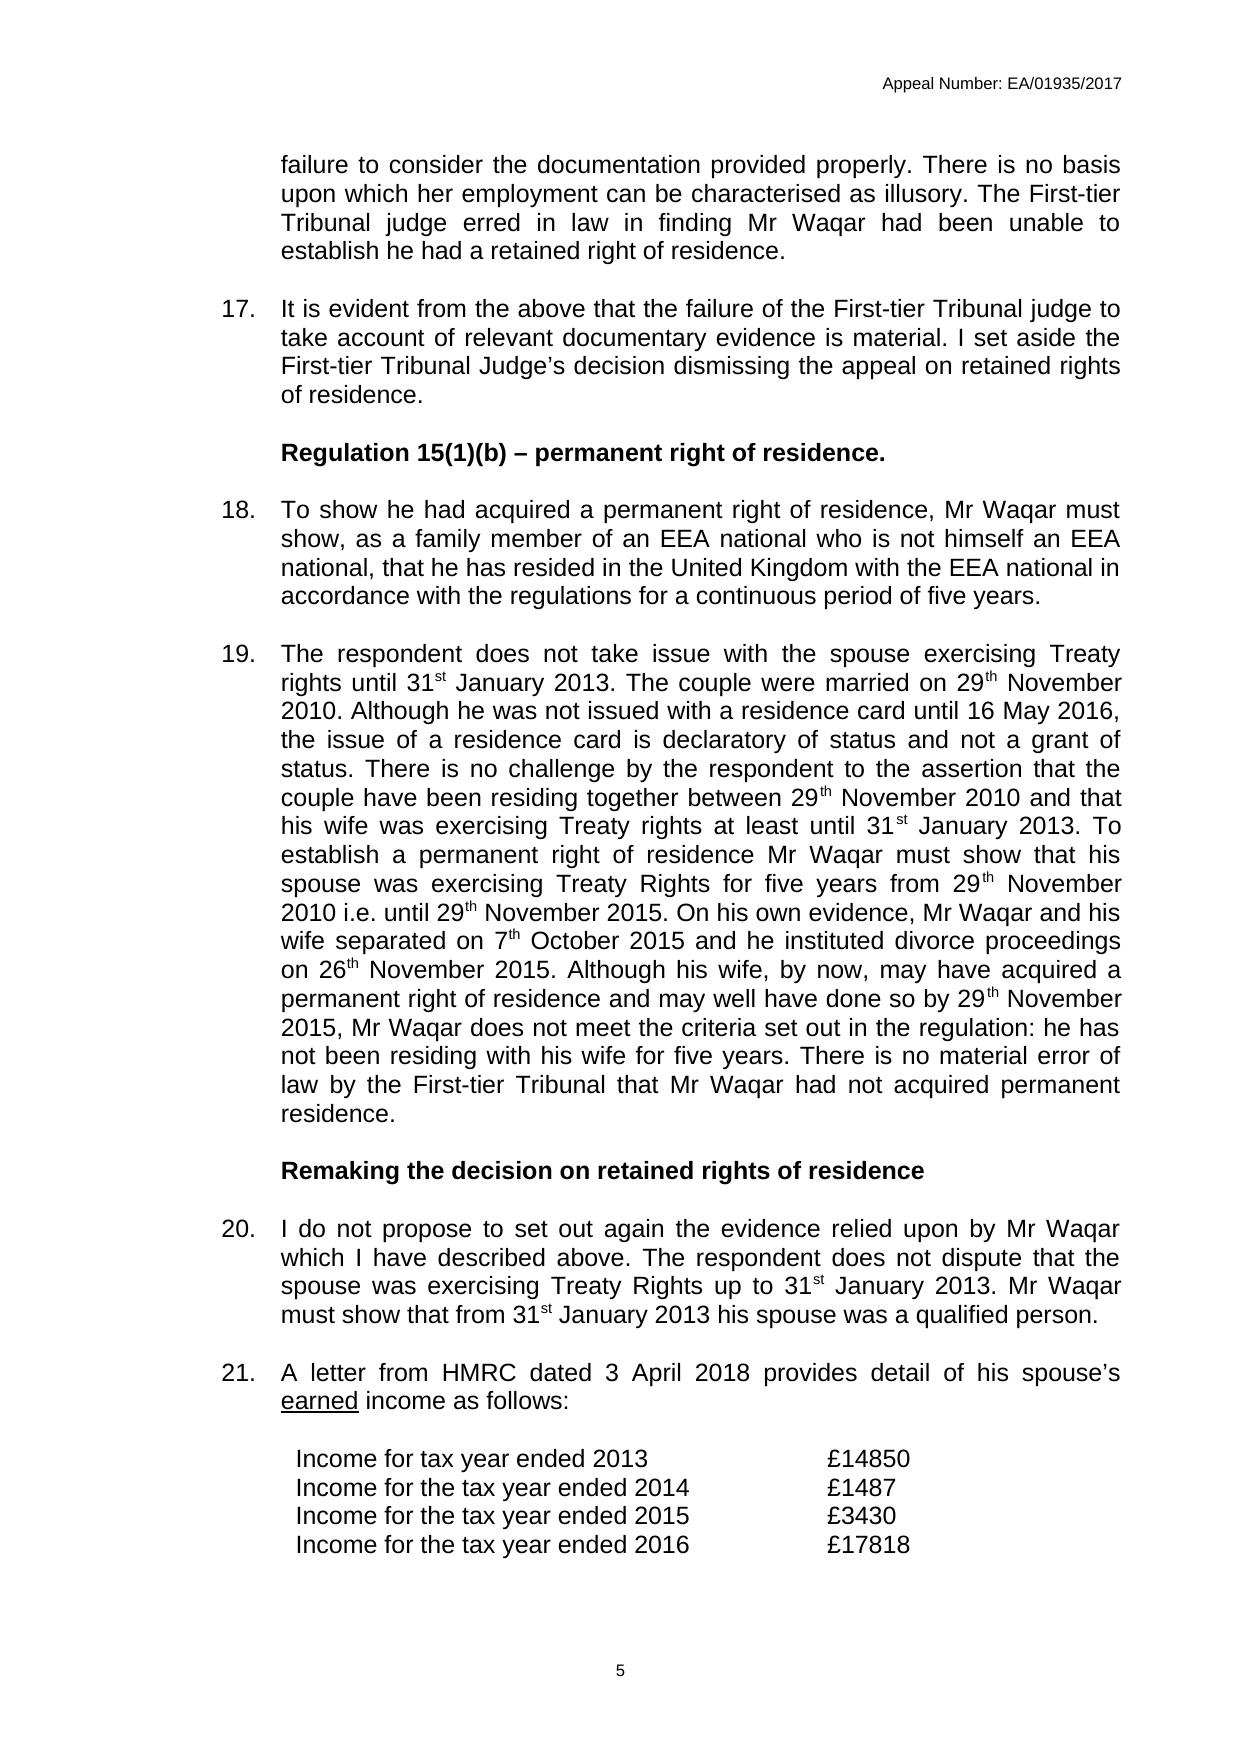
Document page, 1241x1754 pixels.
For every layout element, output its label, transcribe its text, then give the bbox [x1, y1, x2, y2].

list Remaking the decision on retained rights of residence [281, 1156, 1122, 1185]
list To show he had acquired a permanent right of residence, Mr Waqar must show, as a family member of an EEA national who is not himself an EEA national, that he has resided in the United Kingdom with the EEA national in accordance with the regulations for a continuous period of five years. [221, 495, 1122, 610]
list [221, 150, 1122, 265]
list Income for the tax year ended 2014 £1487 [295, 1472, 1122, 1501]
list A letter from HMRC dated 3 April 2018 provides detail of his spouse’s earned income as follows: [221, 1357, 1122, 1415]
list Regulation 15(1)(b) – permanent right of residence. [281, 437, 1122, 466]
list I do not propose to set out again the evidence relied upon by Mr Waqar which I have described above. The respondent does not dispute that the spouse was exercising Treaty Rights up to 31st January 2013. Mr Waqar must show that from 31st January 2013 his spouse was a qualified person. [221, 1214, 1122, 1329]
list Income for the tax year ended 2015 £3430 [295, 1501, 1122, 1530]
list The respondent does not take issue with the spouse exercising Treaty rights until 31st January 2013. The couple were married on 29th November 2010. Although he was not issued with a residence card until 16 May 2016, the issue of a residence card is declaratory of status and not a grant of status. There is no challenge by the respondent to the assertion that the couple have been residing together between 29th November 2010 and that his wife was exercising Treaty rights at least until 31st January 2013. To establish a permanent right of residence Mr Waqar must show that his spouse was exercising Treaty Rights for five years from 29th November 2010 i.e. until 29th November 2015. On his own evidence, Mr Waqar and his wife separated on 7th October 2015 and he instituted divorce proceedings on 26th November 2015. Although his wife, by now, may have acquired a permanent right of residence and may well have done so by 29th November 2015, Mr Waqar does not meet the criteria set out in the regulation: he has not been residing with his wife for five years. There is no material error of law by the First-tier Tribunal that Mr Waqar had not acquired permanent residence. [221, 639, 1122, 1127]
list Income for tax year ended 2013 £14850 [295, 1444, 1122, 1472]
list It is evident from the above that the failure of the First-tier Tribunal judge to take account of relevant documentary evidence is material. I set aside the First-tier Tribunal Judge’s decision dismissing the appeal on retained rights of residence. [221, 294, 1122, 409]
list Income for the tax year ended 2016 £17818 [295, 1530, 1122, 1559]
